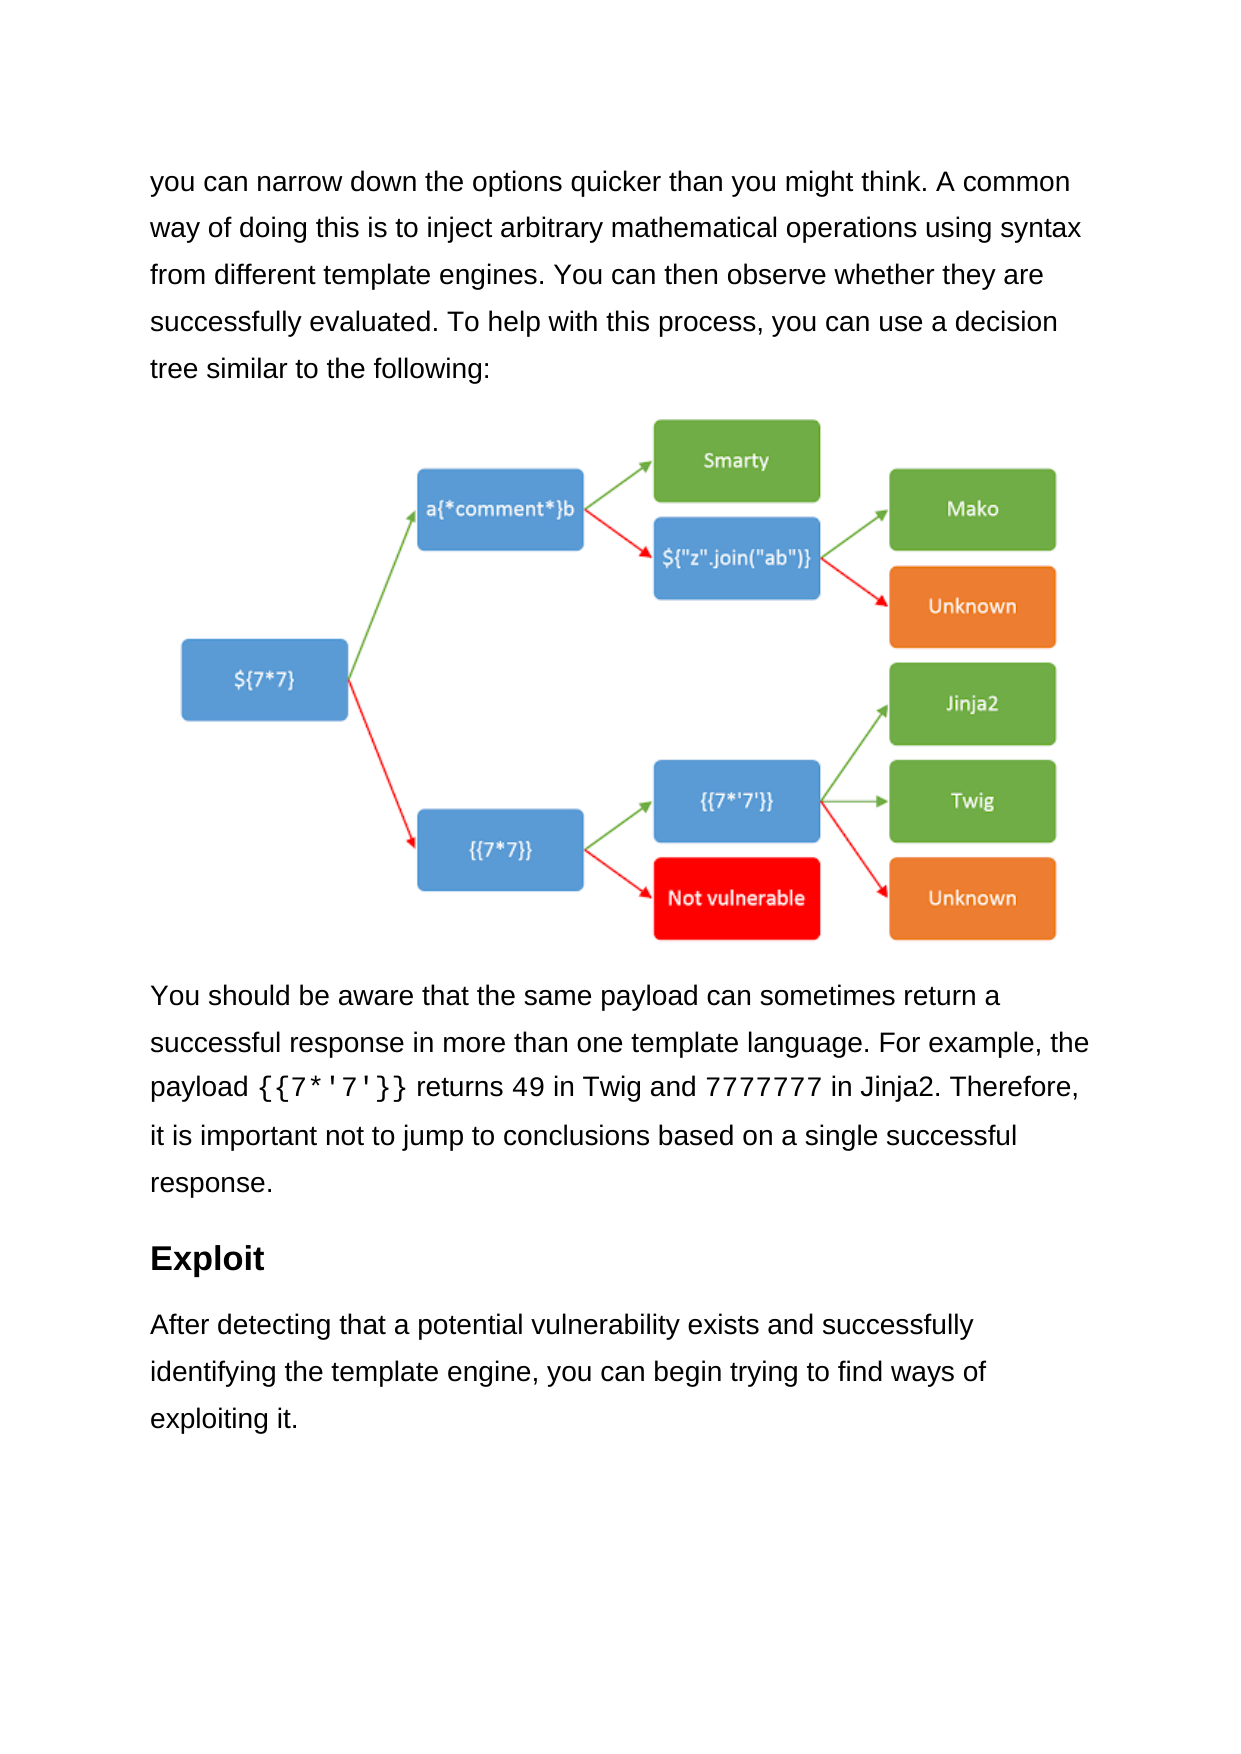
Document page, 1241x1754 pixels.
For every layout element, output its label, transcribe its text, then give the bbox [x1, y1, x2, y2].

text After detecting that a potential vulnerability exists and successfully identifying the template engine, you can begin trying to find ways of exploiting it. [150, 1293, 1090, 1434]
picture [150, 396, 1091, 965]
text Exploit [150, 1228, 1090, 1278]
text You should be aware that the same payload can sometimes return a successful response in more than one template language. For example, the payload {{7*'7'}} returns 49 in Twig and 7777777 in Jinja2. Therefore, it is important not to jump to conclusions based on a single successful response. [150, 965, 1090, 1199]
